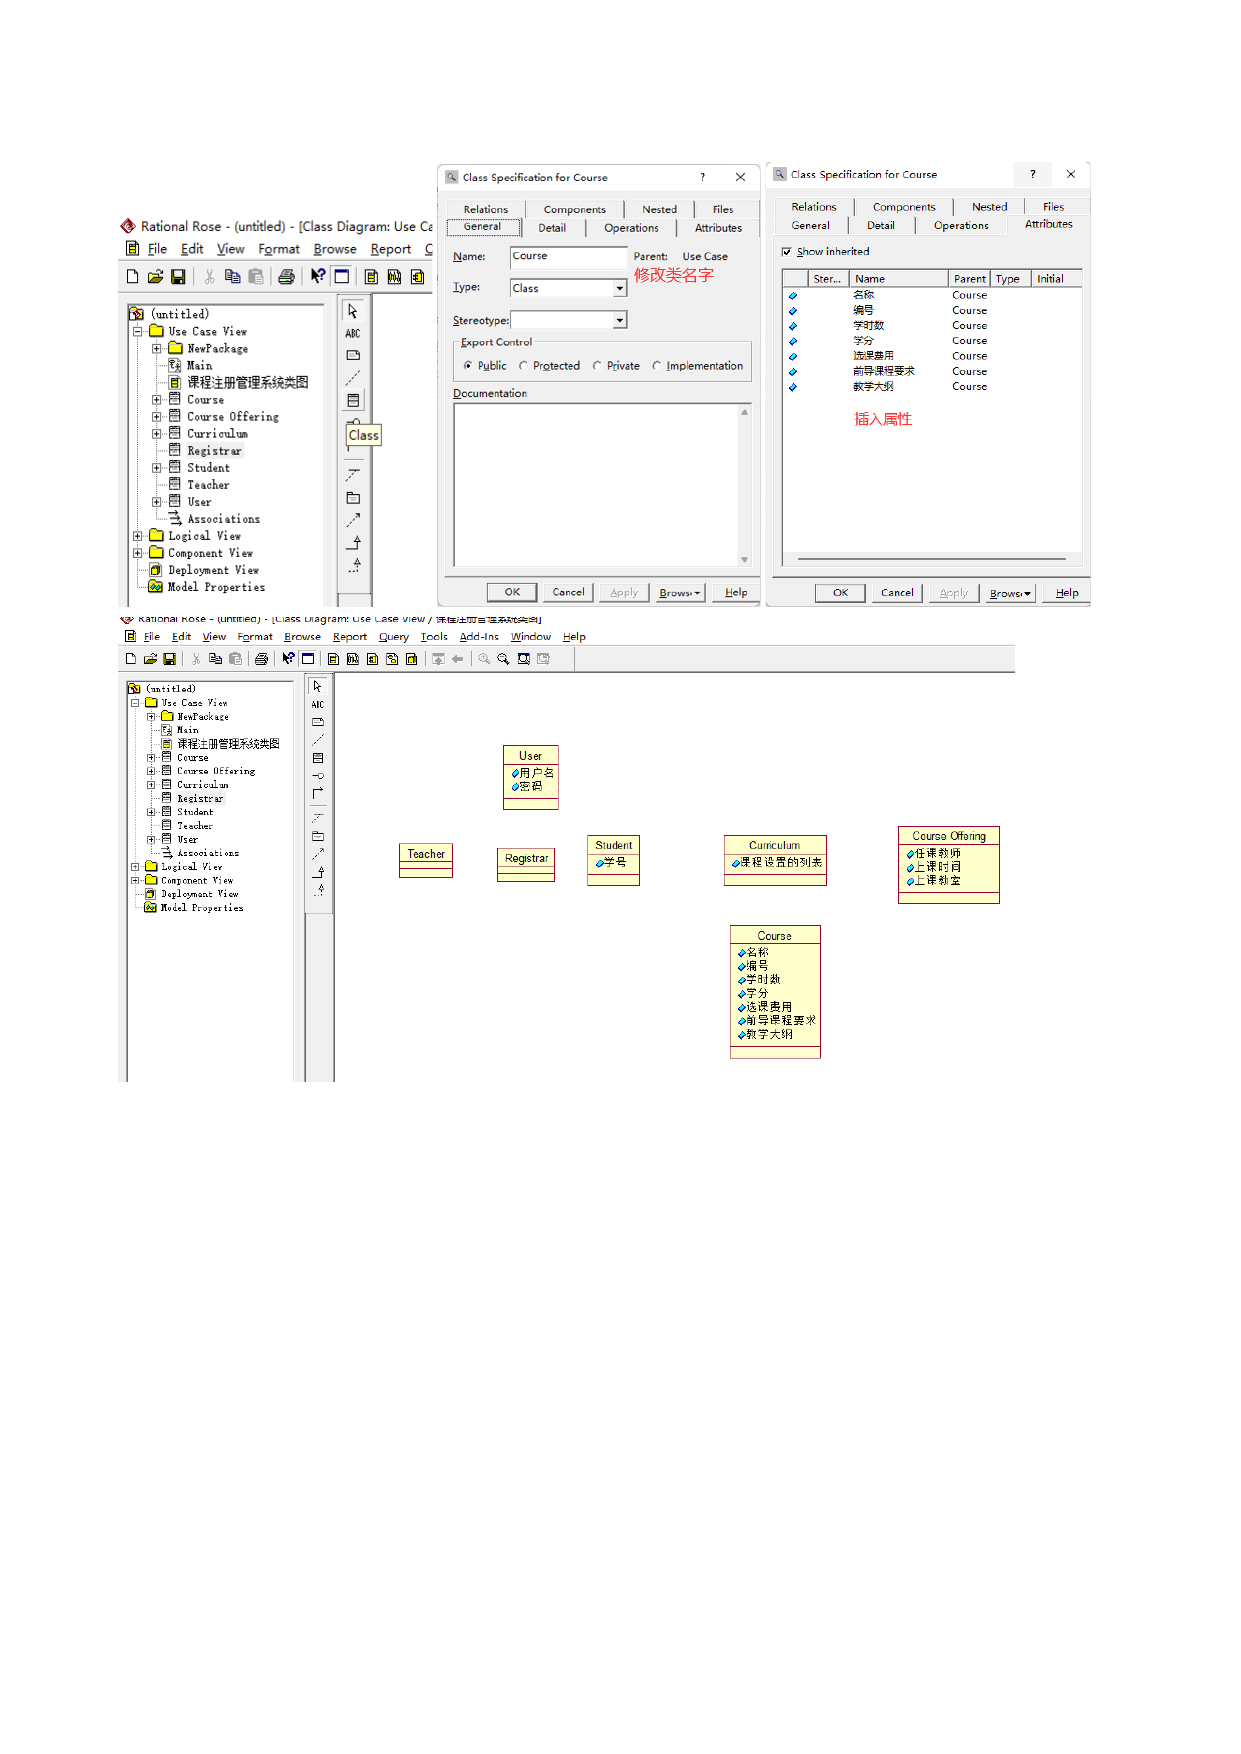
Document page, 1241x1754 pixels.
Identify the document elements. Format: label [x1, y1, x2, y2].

picture [765, 162, 1091, 607]
picture [118, 617, 1015, 1082]
picture [118, 214, 433, 607]
picture [437, 164, 761, 607]
